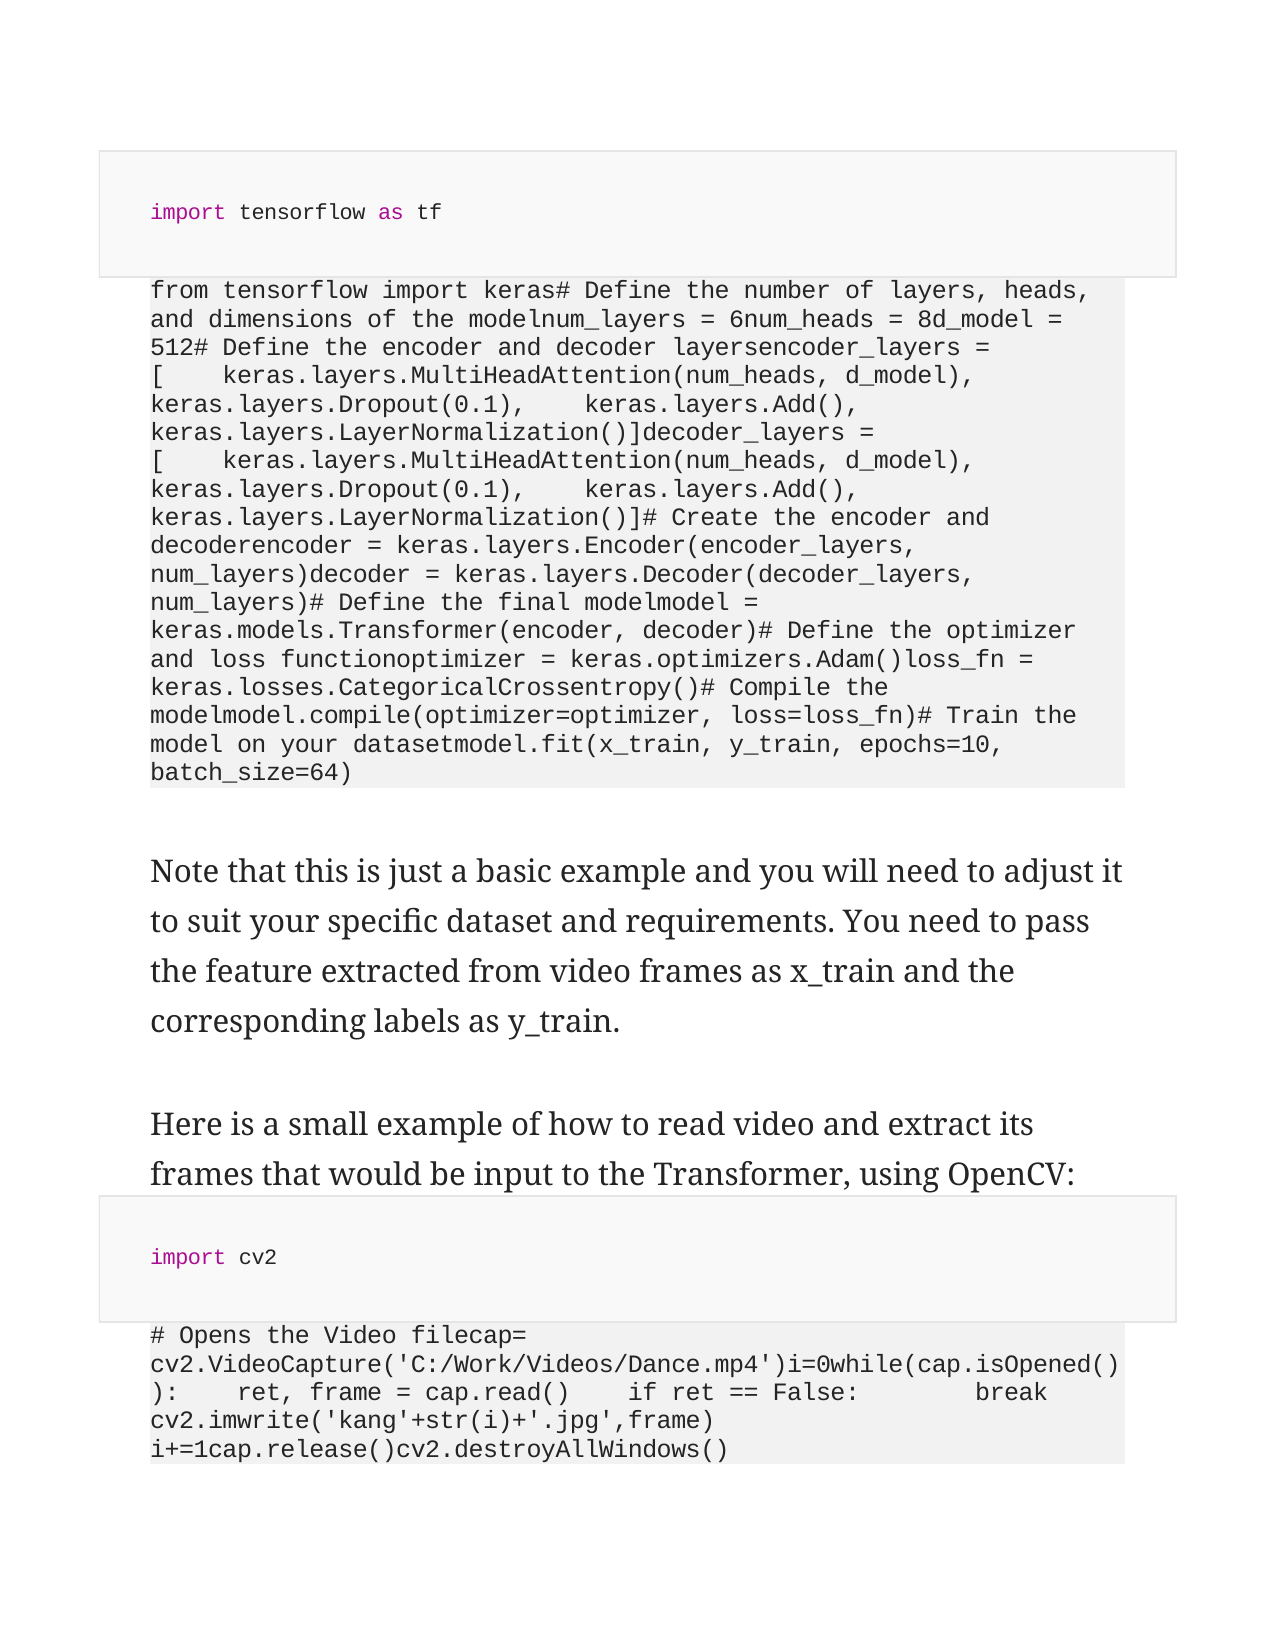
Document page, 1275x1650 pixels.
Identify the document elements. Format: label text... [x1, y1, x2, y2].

text Note that this is just a basic example and you will need to adjust it to suit your specific dataset and requirements. You need to pass the feature extracted from video frames as x_train and the corresponding labels as y_train. [150, 841, 1125, 1041]
text import tensorflow as tf [100, 152, 1175, 276]
text # Opens the Video filecap= cv2.VideoCapture('C:/Work/Videos/Dance.mp4')i=0while(cap.isOpened()): ret, frame = cap.read() if ret == False: break cv2.imwrite('kang'+str(i)+'.jpg',frame) i+=1cap.release()cv2.destroyAllWindows() [150, 1323, 1125, 1464]
text Here is a small example of how to read video and extract its frames that would be input to the Transformer, using OpenCV: [150, 1095, 1125, 1195]
text from tensorflow import keras# Define the number of layers, heads, and dimensions of the modelnum_layers = 6num_heads = 8d_model = 512# Define the encoder and decoder layersencoder_layers = [ keras.layers.MultiHeadAttention(num_heads, d_model), keras.layers.Dropout(0.1), keras.layers.Add(), keras.layers.LayerNormalization()]decoder_layers = [ keras.layers.MultiHeadAttention(num_heads, d_model), keras.layers.Dropout(0.1), keras.layers.Add(), keras.layers.LayerNormalization()]# Create the encoder and decoderencoder = keras.layers.Encoder(encoder_layers, num_layers)decoder = keras.layers.Decoder(decoder_layers, num_layers)# Define the final modelmodel = keras.models.Transformer(encoder, decoder)# Define the optimizer and loss functionoptimizer = keras.optimizers.Adam()loss_fn = keras.losses.CategoricalCrossentropy()# Compile the modelmodel.compile(optimizer=optimizer, loss=loss_fn)# Train the model on your datasetmodel.fit(x_train, y_train, epochs=10, batch_size=64) [150, 278, 1125, 788]
text import cv2 [100, 1197, 1175, 1321]
